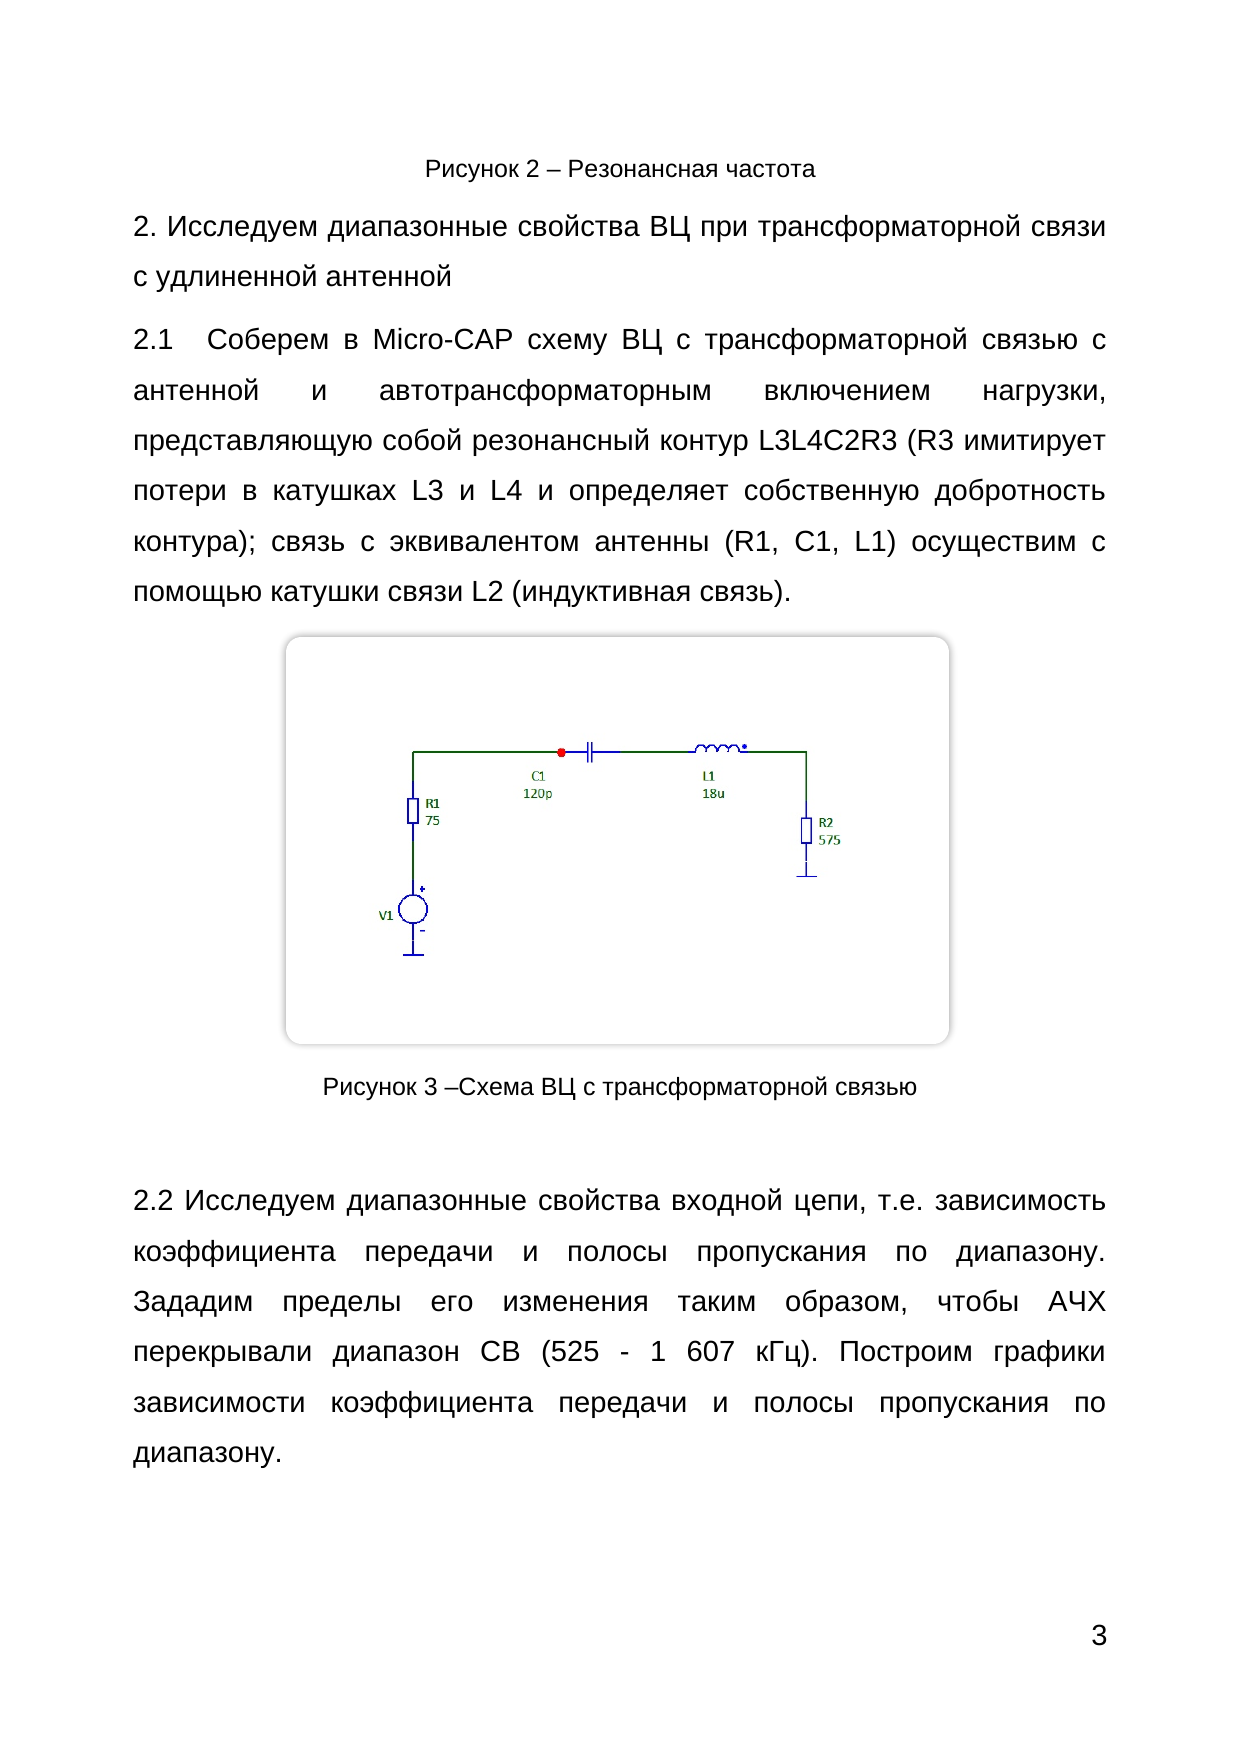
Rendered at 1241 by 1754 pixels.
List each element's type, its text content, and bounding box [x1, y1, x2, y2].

picture [317, 668, 918, 1012]
text Рисунок 2 – Резонансная частота [133, 153, 1107, 182]
text 2.2 Исследуем диапазонные свойства входной цепи, т.е. зависимость коэффициента передачи и полосы пропускания по диапазону. Зададим пределы его изменения таким образом, чтобы АЧХ перекрывали диапазон CВ (525 - 1 607 кГц). Построим графики зависимости коэффициента передачи и полосы пропускания по диапазону. [133, 1183, 1107, 1468]
text Рисунок 3 –Схема ВЦ с трансформаторной связью [133, 1072, 1107, 1101]
text 2.1 Соберем в Micro-CAP схему ВЦ с трансформаторной связью с антенной и автотрансформаторным включением нагрузки, представляющую собой резонансный контур L3L4C2R3 (R3 имитирует потери в катушках L3 и L4 и определяет собственную добротность контура); связь с эквивалентом антенны (R1, C1, L1) осуществим с помощью катушки связи L2 (индуктивная связь). [133, 322, 1107, 607]
text 2. Исследуем диапазонные свойства ВЦ при трансформаторной связи с удлиненной антенной [133, 209, 1107, 293]
